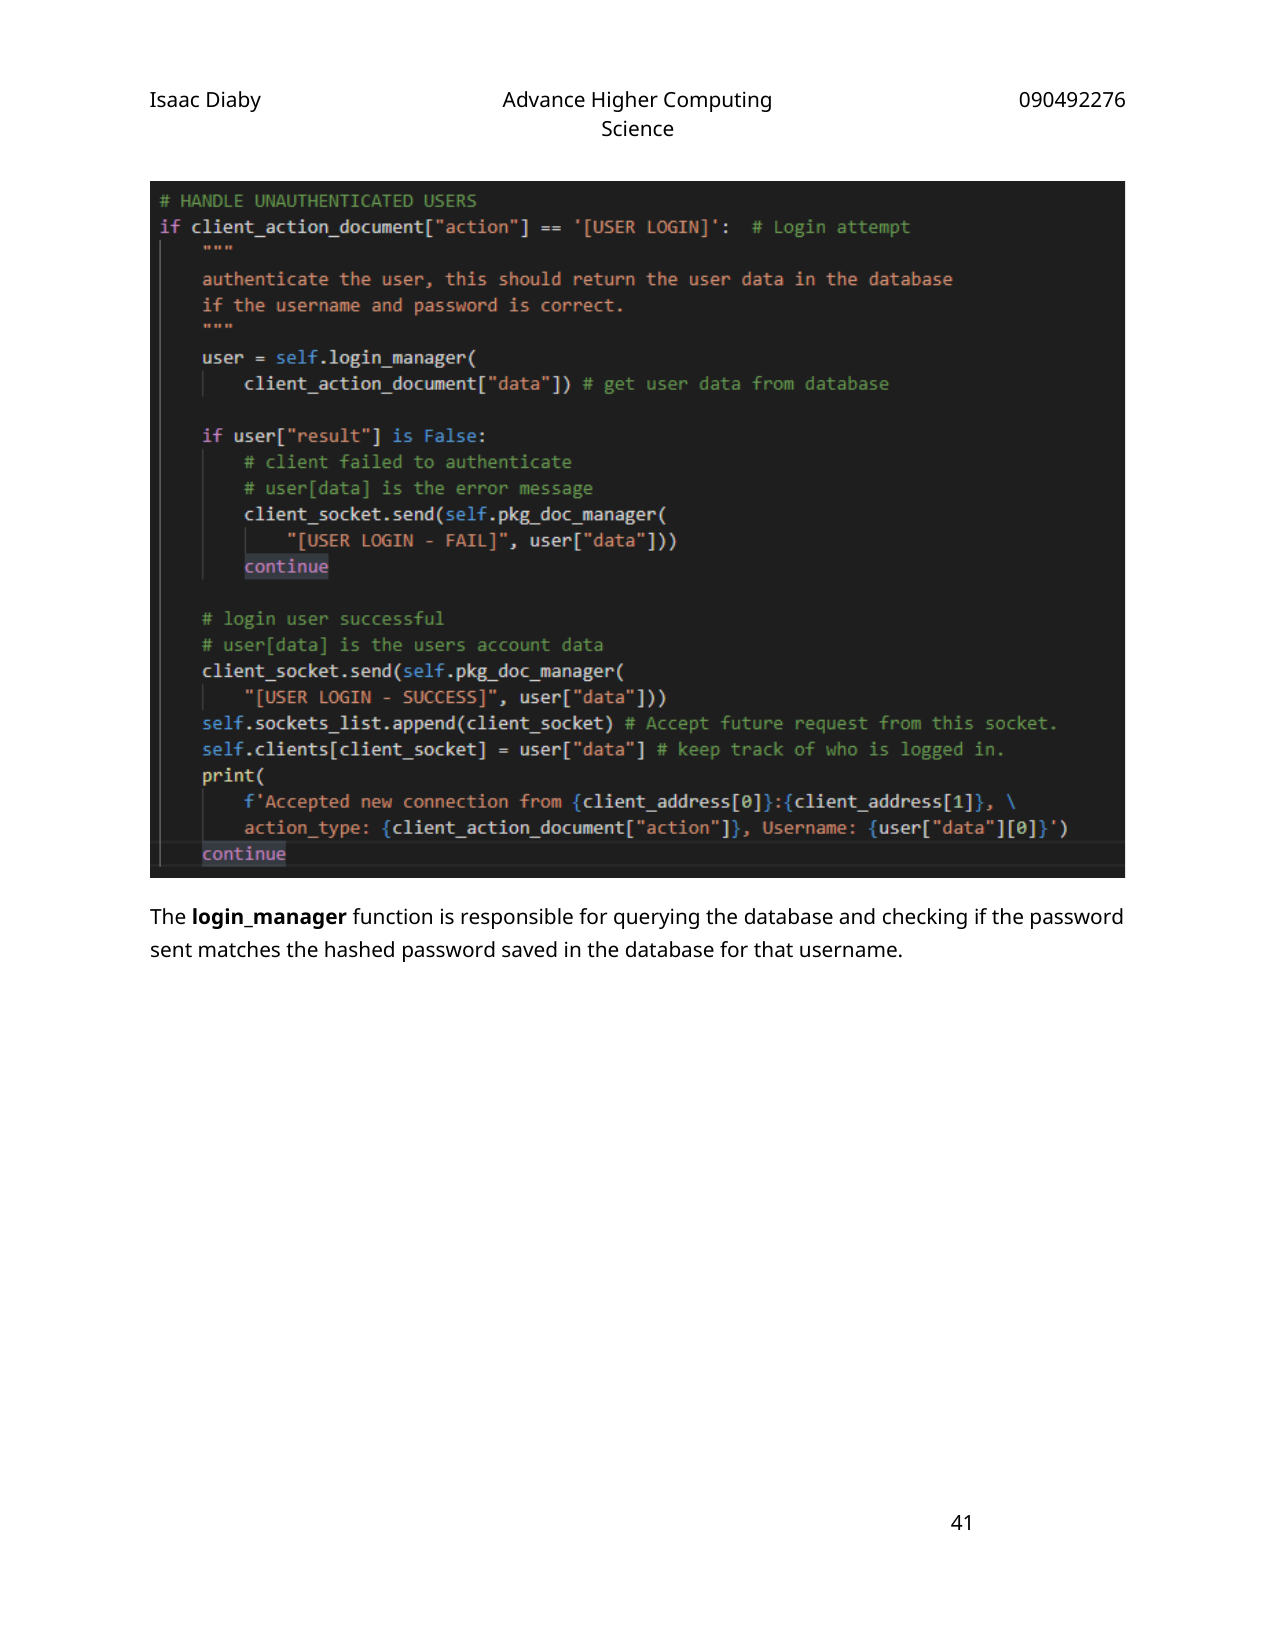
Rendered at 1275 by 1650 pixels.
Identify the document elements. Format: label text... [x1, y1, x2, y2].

text The login_manager function is responsible for querying the database and checking if the password sent matches the hashed password saved in the database for that username. [150, 902, 1125, 963]
